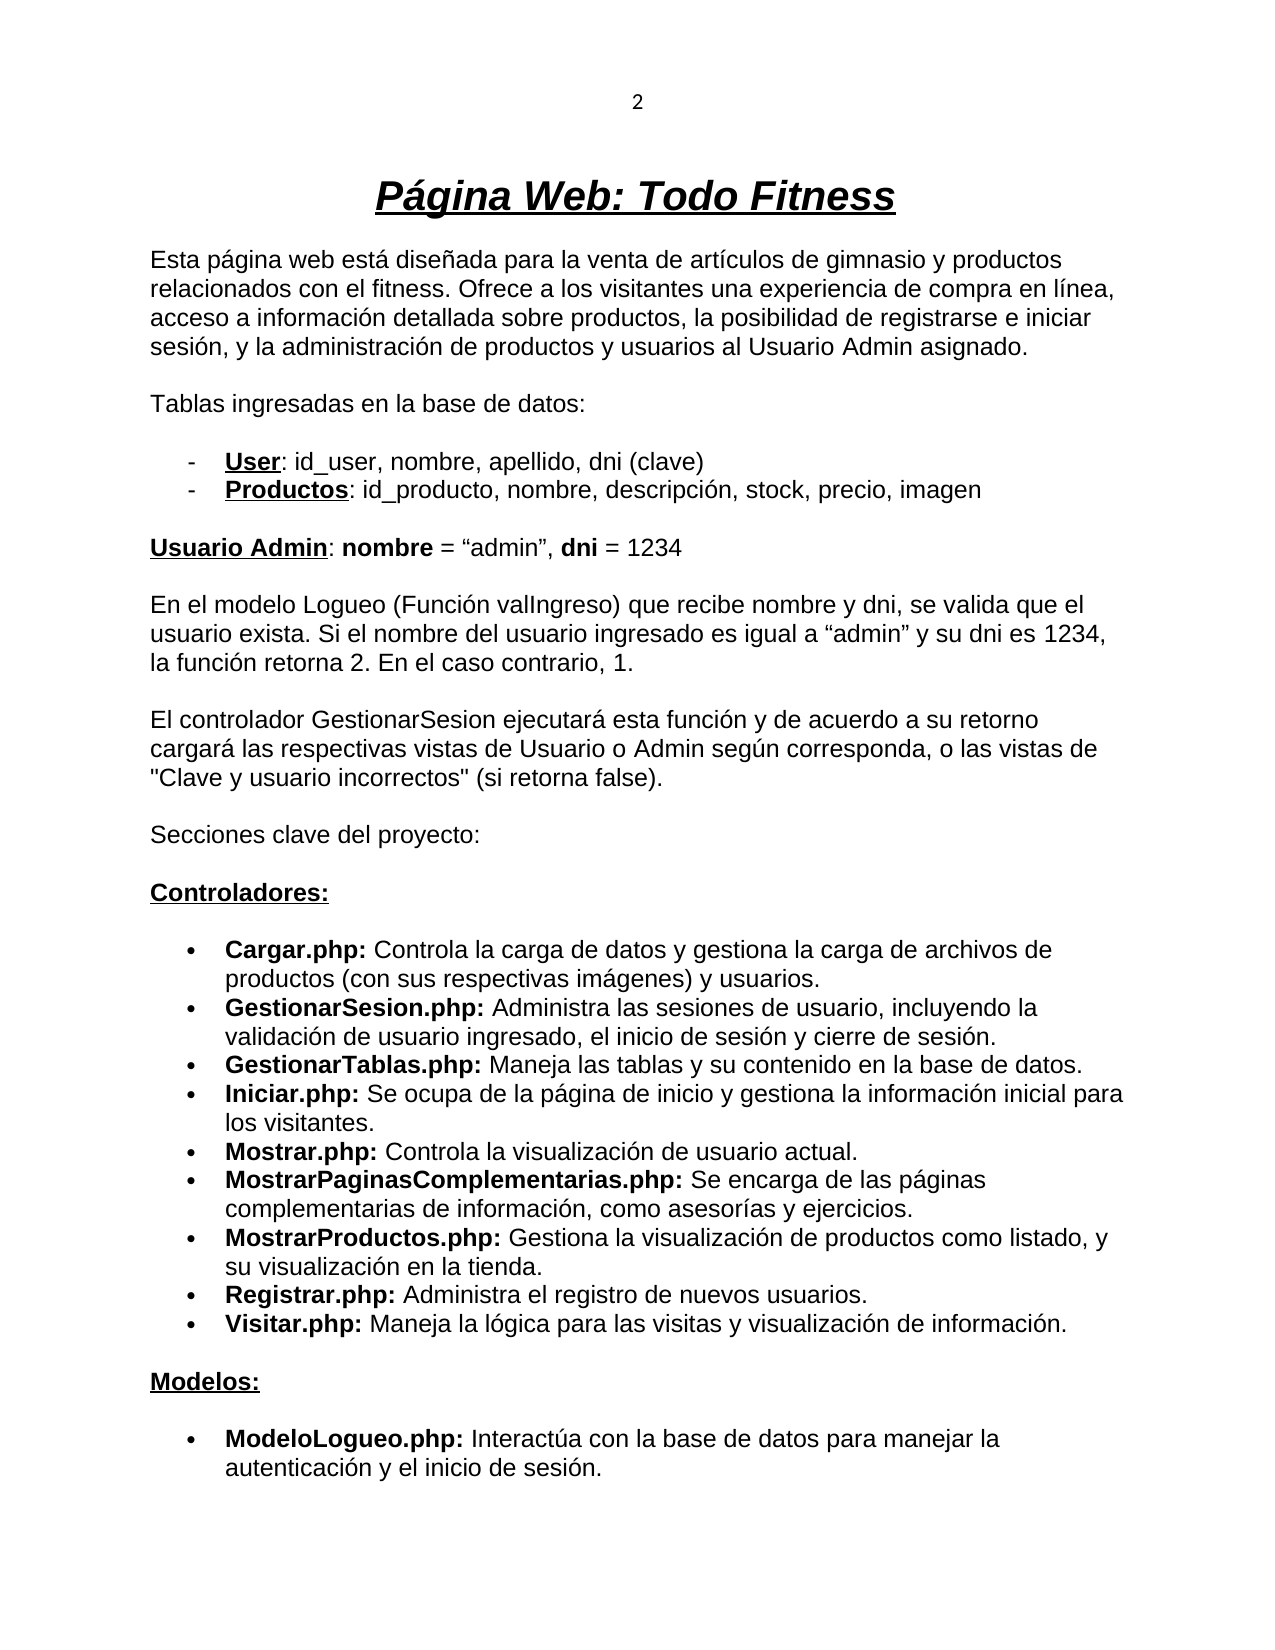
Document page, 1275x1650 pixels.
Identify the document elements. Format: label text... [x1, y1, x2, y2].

text Esta página web está diseñada para la venta de artículos de gimnasio y productos relacionados con el fitness. Ofrece a los visitantes una experiencia de compra en línea, acceso a información detallada sobre productos, la posibilidad de registrarse e iniciar sesión, y la administración de productos y usuarios al Usuario Admin asignado. [150, 245, 1125, 360]
list Mostrar.php: Controla la visualización de usuario actual. [187, 1136, 1125, 1165]
list MostrarPaginasComplementarias.php: Se encarga de las páginas complementarias de información, como asesorías y ejercicios. [187, 1165, 1125, 1223]
list Registrar.php: Administra el registro de nuevos usuarios. [187, 1280, 1125, 1309]
text Secciones clave del proyecto: [150, 820, 1125, 849]
list ModeloLogueo.php: Interactúa con la base de datos para manejar la autenticación y el inicio de sesión. [187, 1424, 1125, 1481]
text El controlador GestionarSesion ejecutará esta función y de acuerdo a su retorno cargará las respectivas vistas de Usuario o Admin según corresponda, o las vistas de "Clave y usuario incorrectos" (si retorna false). [150, 705, 1125, 791]
list Visitar.php: Maneja la lógica para las visitas y visualización de información. [187, 1309, 1125, 1338]
text Usuario Admin: nombre = “admin”, dni = 1234 [150, 533, 1125, 561]
text Modelos: [150, 1366, 1125, 1395]
list Iniciar.php: Se ocupa de la página de inicio y gestiona la información inicial para los visitantes. [187, 1079, 1125, 1136]
list MostrarProductos.php: Gestiona la visualización de productos como listado, y su visualización en la tienda. [187, 1223, 1125, 1280]
list Cargar.php: Controla la carga de datos y gestiona la carga de archivos de productos (con sus respectivas imágenes) y usuarios. [187, 935, 1125, 993]
list User: id_user, nombre, apellido, dni (clave) [187, 446, 1125, 475]
text Controladores: [150, 878, 1125, 906]
text Página Web: Todo Fitness [150, 171, 1125, 219]
list Productos: id_producto, nombre, descripción, stock, precio, imagen [187, 475, 1125, 504]
text En el modelo Logueo (Función valIngreso) que recibe nombre y dni, se valida que el usuario exista. Si el nombre del usuario ingresado es igual a “admin” y su dni es 1234, la función retorna 2. En el caso contrario, 1. [150, 590, 1125, 676]
list GestionarSesion.php: Administra las sesiones de usuario, incluyendo la validación de usuario ingresado, el inicio de sesión y cierre de sesión. [187, 993, 1125, 1050]
list GestionarTablas.php: Maneja las tablas y su contenido en la base de datos. [187, 1050, 1125, 1079]
text Tablas ingresadas en la base de datos: [150, 389, 1125, 418]
